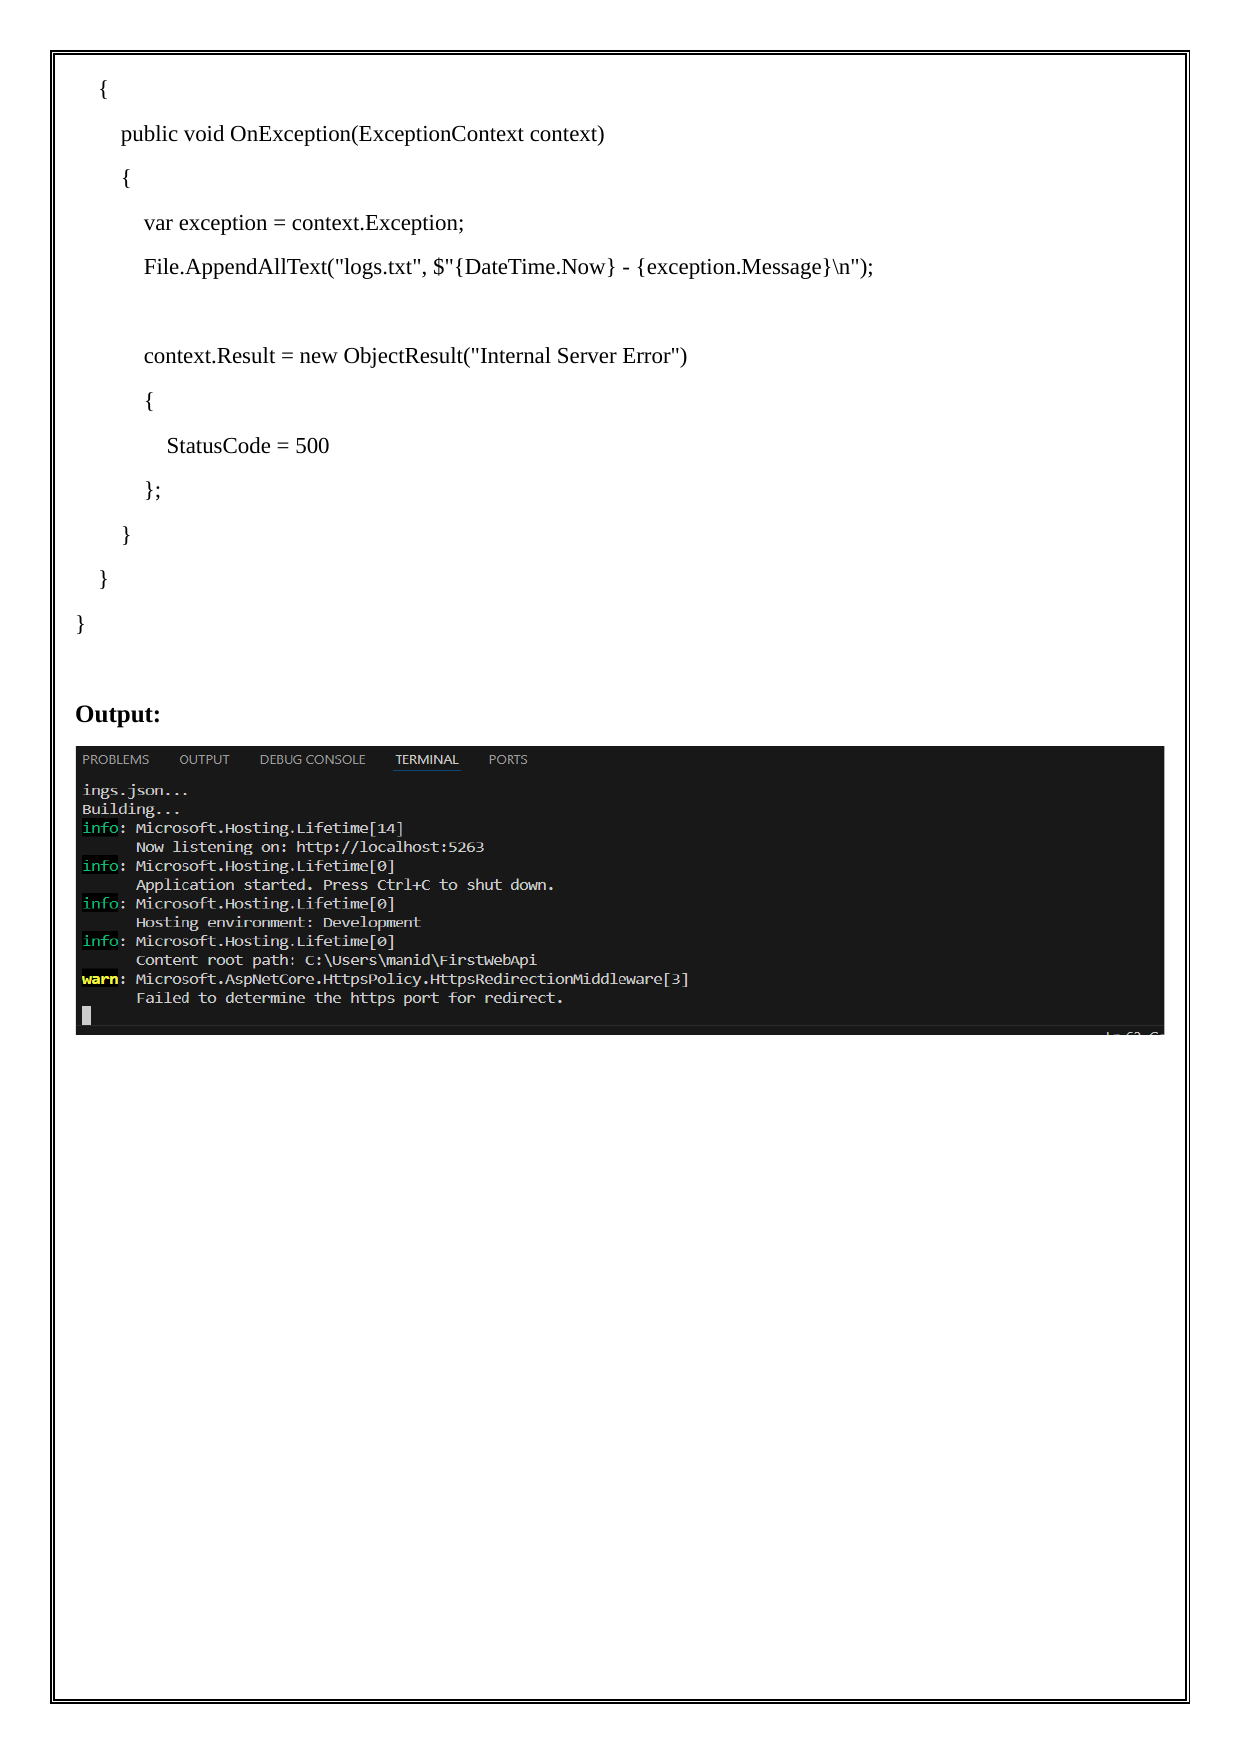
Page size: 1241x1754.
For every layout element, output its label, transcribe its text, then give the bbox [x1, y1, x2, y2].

text public void OnException(ExceptionContext context) [75, 119, 1165, 146]
text var exception = context.Exception; [75, 209, 1165, 235]
text { [75, 387, 1165, 413]
text context.Result = new ObjectResult("Internal Server Error") [75, 342, 1165, 369]
text Output: [75, 699, 1165, 728]
text { [75, 75, 1165, 101]
text } [75, 610, 1165, 636]
text File.AppendAllText("logs.txt", $"{DateTime.Now} - {exception.Message}\n"); [75, 253, 1165, 280]
text { [75, 164, 1165, 191]
text }; [75, 476, 1165, 503]
text } [75, 521, 1165, 547]
text } [75, 565, 1165, 592]
text StatusCode = 500 [75, 432, 1165, 458]
picture [75, 746, 1165, 1035]
